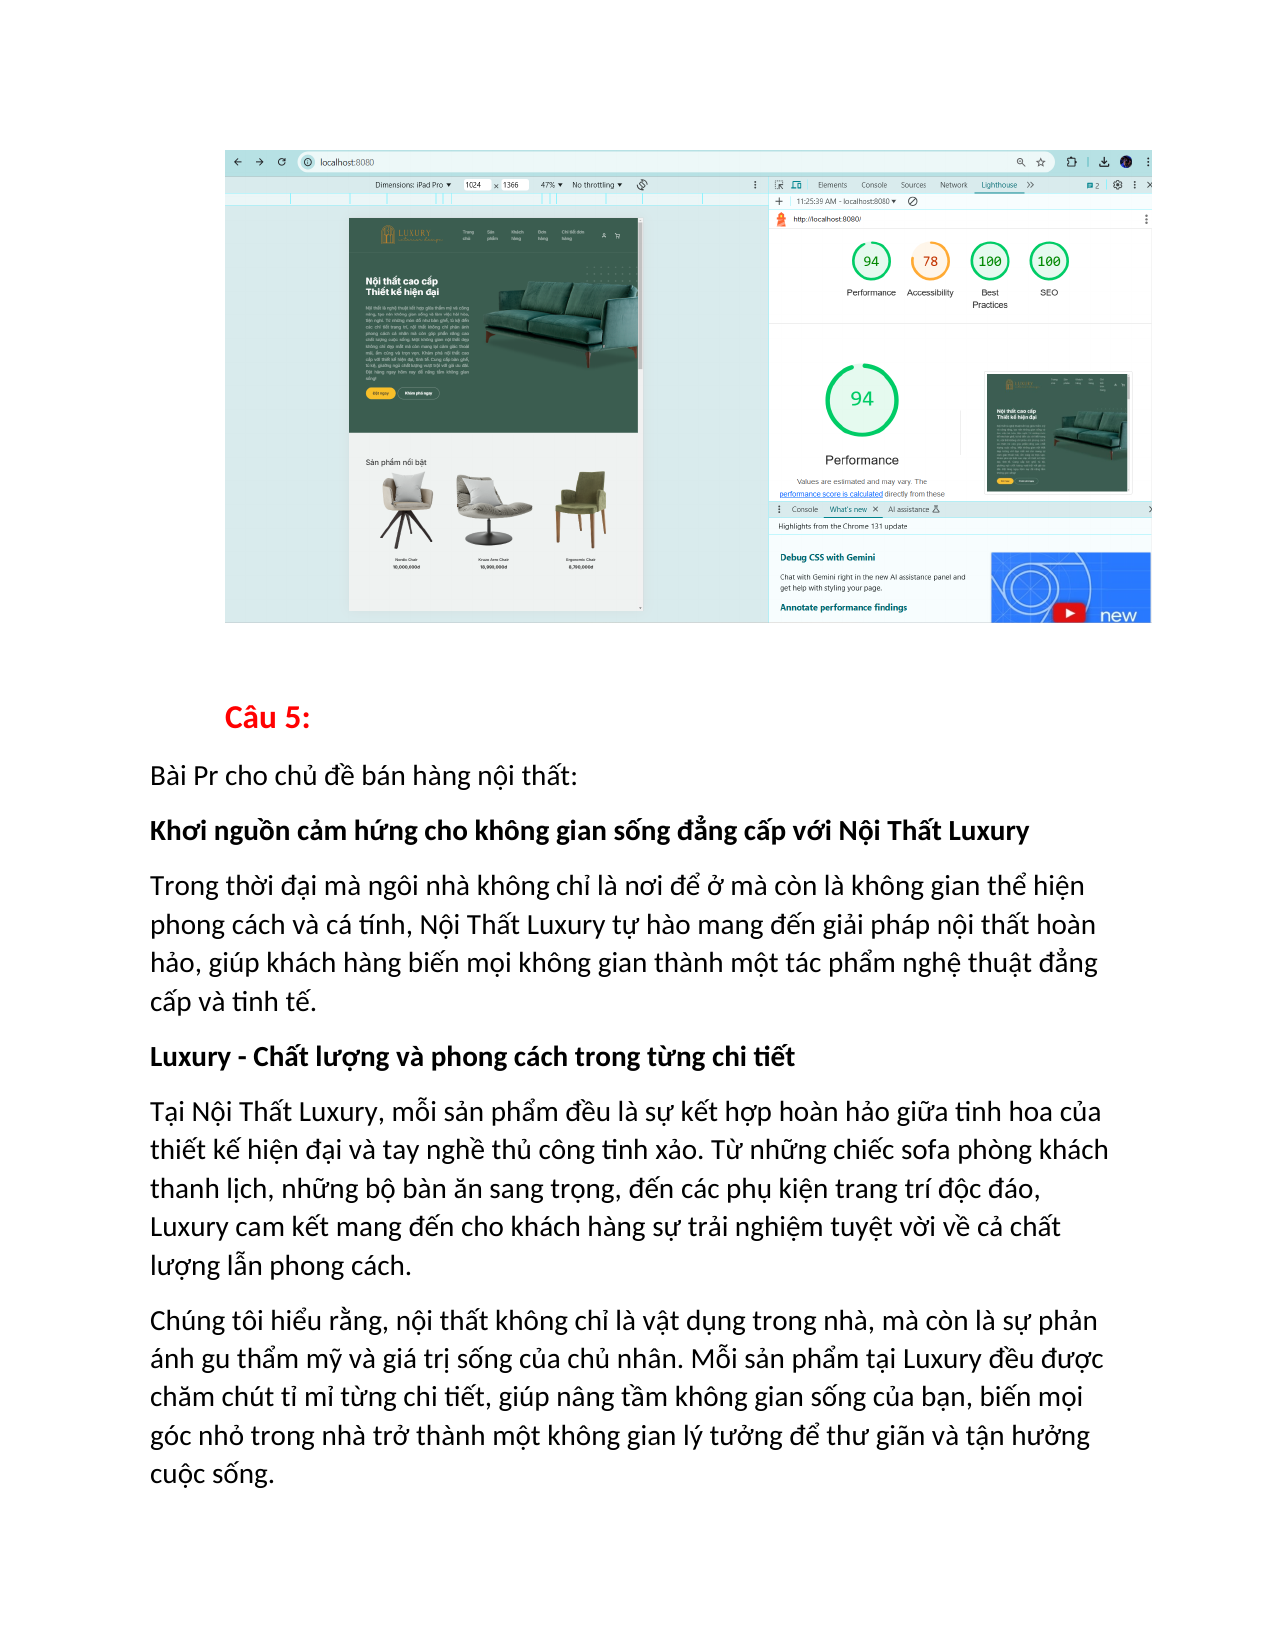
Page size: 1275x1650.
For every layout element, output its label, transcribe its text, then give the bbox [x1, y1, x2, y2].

text Luxury - Chất lượng và phong cách trong từng chi tiết [150, 1038, 1125, 1073]
text Khơi nguồn cảm hứng cho không gian sống đẳng cấp với Nội Thất Luxury [150, 812, 1125, 848]
text Trong thời đại mà ngôi nhà không chỉ là nơi để ở mà còn là không gian thể hiện phong cách và cá tính, Nội Thất Luxury tự hào mang đến giải pháp nội thất hoàn hảo, giúp khách hàng biến mọi không gian thành một tác phẩm nghệ thuật đẳng cấp và tinh tế. [150, 867, 1125, 1018]
text Tại Nội Thất Luxury, mỗi sản phẩm đều là sự kết hợp hoàn hảo giữa tinh hoa của thiết kế hiện đại và tay nghề thủ công tinh xảo. Từ những chiếc sofa phòng khách thanh lịch, những bộ bàn ăn sang trọng, đến các phụ kiện trang trí độc đáo, Luxury cam kết mang đến cho khách hàng sự trải nghiệm tuyệt vời về cả chất lượng lẫn phong cách. [150, 1093, 1125, 1282]
list Câu 5: [225, 696, 1125, 737]
picture [225, 150, 1152, 623]
text Bài Pr cho chủ đề bán hàng nội thất: [150, 757, 1125, 793]
text Chúng tôi hiểu rằng, nội thất không chỉ là vật dụng trong nhà, mà còn là sự phản ánh gu thẩm mỹ và giá trị sống của chủ nhân. Mỗi sản phẩm tại Luxury đều được chăm chút tỉ mỉ từng chi tiết, giúp nâng tầm không gian sống của bạn, biến mọi góc nhỏ trong nhà trở thành một không gian lý tưởng để thư giãn và tận hưởng cuộc sống. [150, 1302, 1125, 1491]
